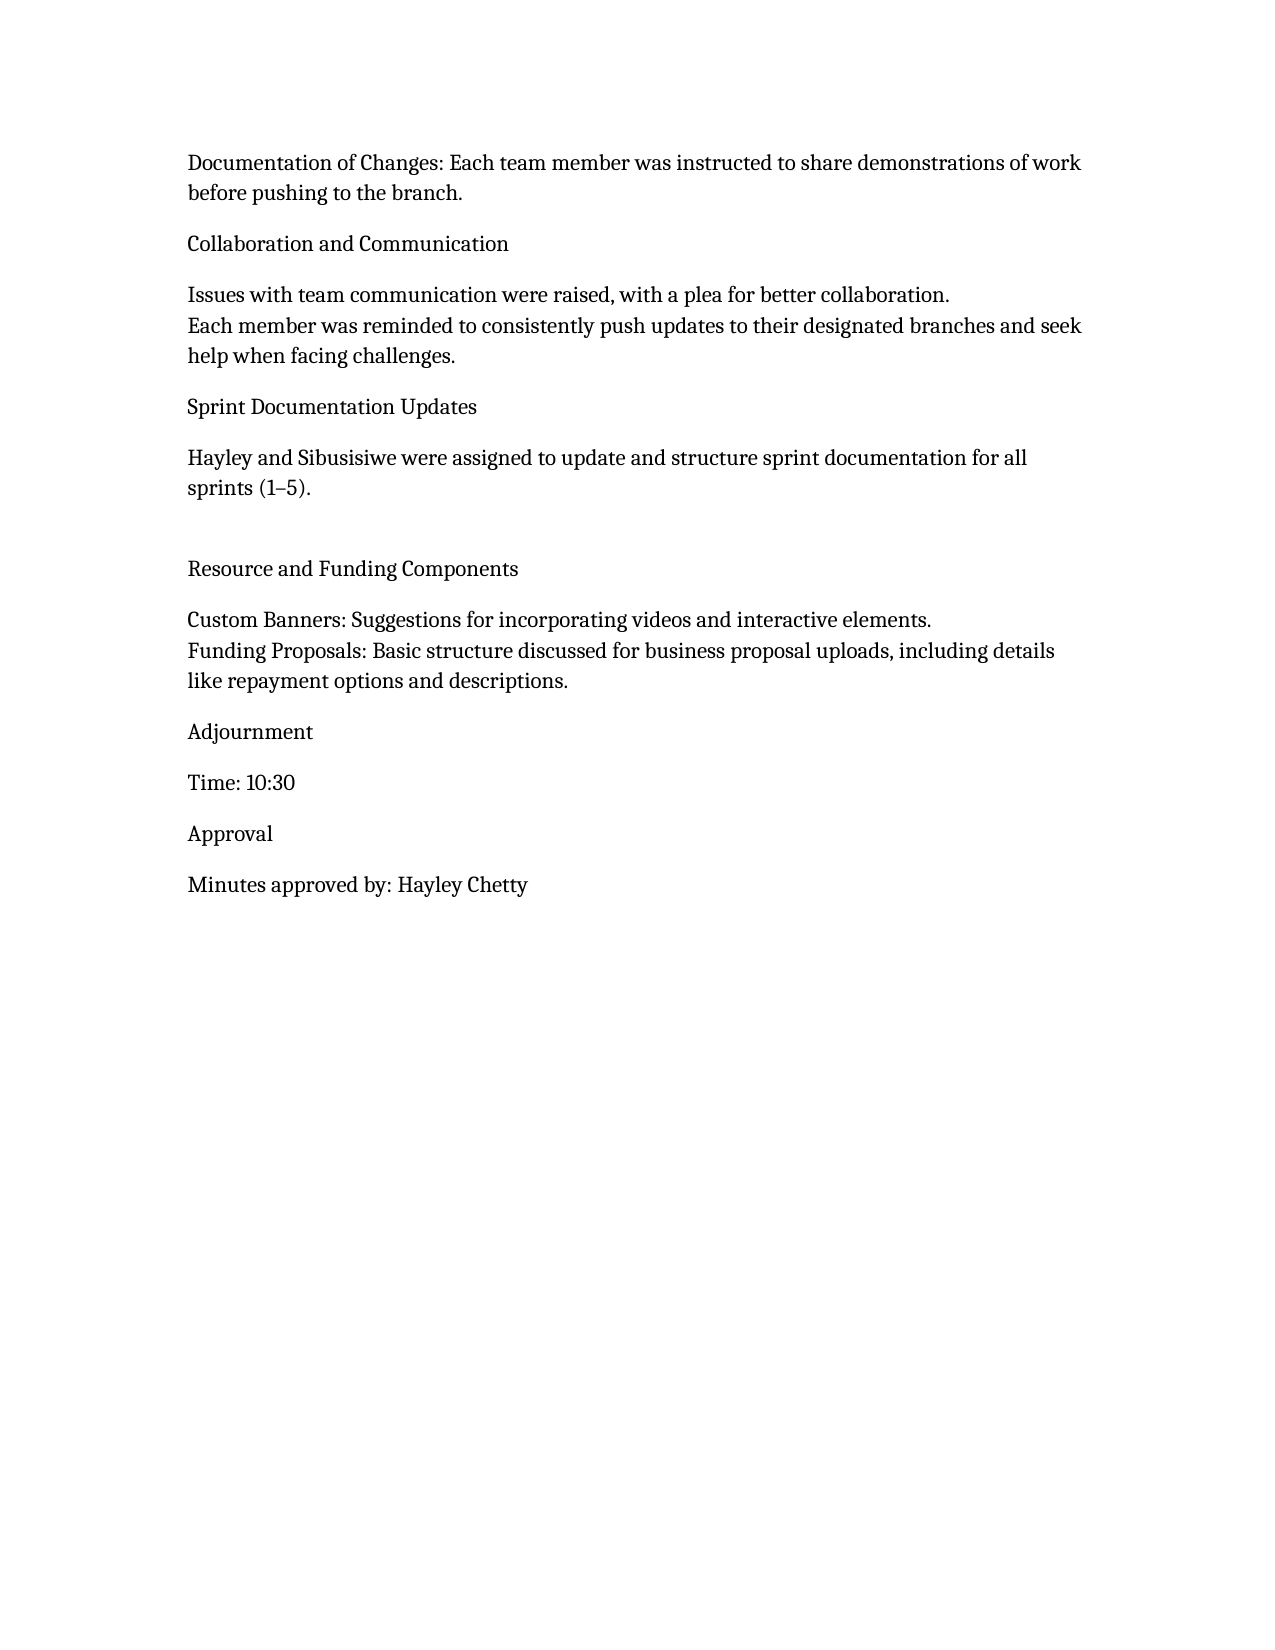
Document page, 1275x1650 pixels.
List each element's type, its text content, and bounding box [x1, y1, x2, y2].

text Resource and Funding Components [187, 556, 1087, 583]
text Adjournment [187, 719, 1087, 745]
text Minutes approved by: Hayley Chetty [187, 872, 1087, 928]
text Collaboration and Communication [187, 231, 1087, 258]
text Time: 10:30 [187, 770, 1087, 796]
text Sprint Documentation Updates [187, 394, 1087, 420]
text Approval [187, 821, 1087, 847]
text Custom Banners: Suggestions for incorporating videos and interactive elements. Funding Proposals: Basic structure discussed for business proposal uploads, including details like repayment options and descriptions. [187, 607, 1087, 694]
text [187, 150, 1087, 207]
text Issues with team communication were raised, with a plea for better collaboration. Each member was reminded to consistently push updates to their designated branches and seek help when facing challenges. [187, 282, 1087, 369]
text Hayley and Sibusisiwe were assigned to update and structure sprint documentation for all sprints (1–5). [187, 445, 1087, 532]
